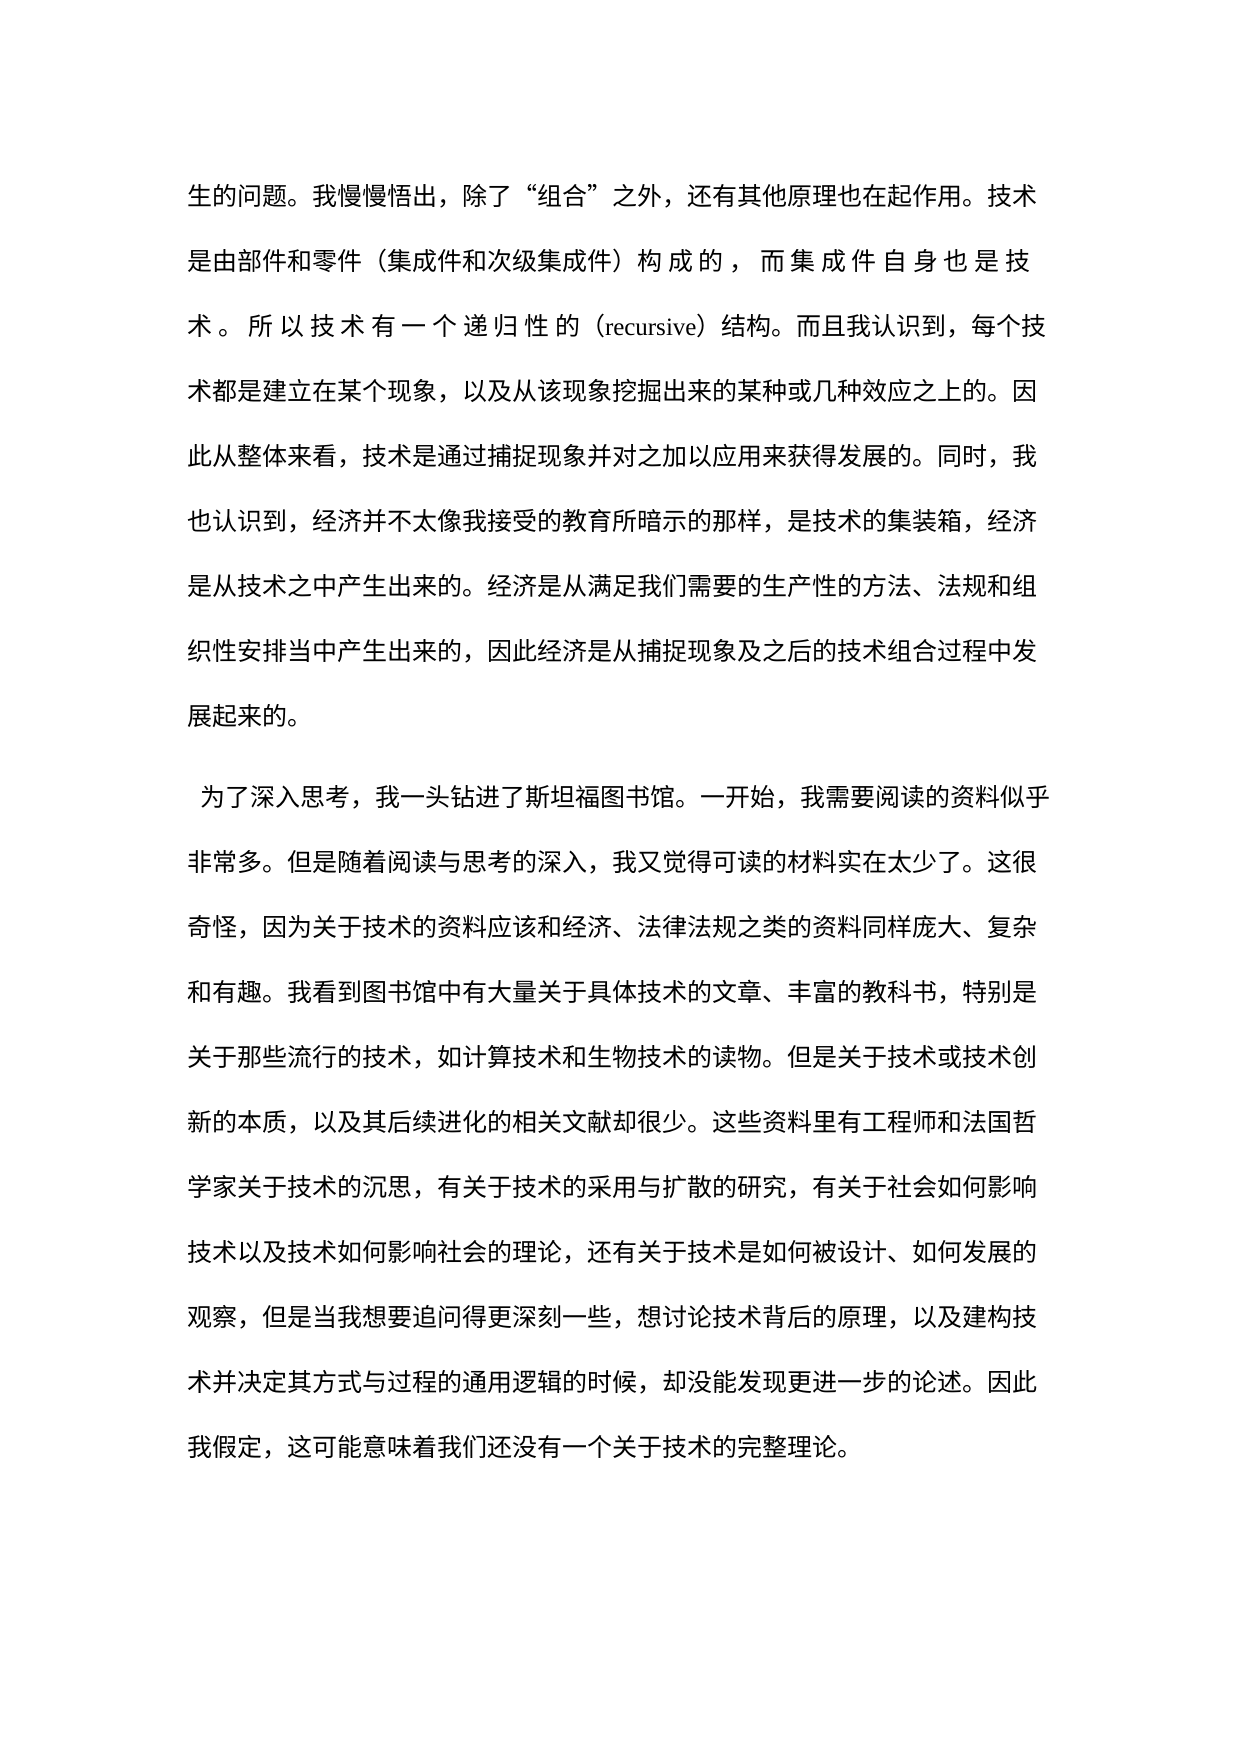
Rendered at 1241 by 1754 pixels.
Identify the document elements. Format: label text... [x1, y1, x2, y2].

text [187, 162, 1053, 747]
text 为了深入思考，我一头钻进了斯坦福图书馆。一开始，我需要阅读的资料似乎非常多。但是随着阅读与思考的深入，我又觉得可读的材料实在太少了。这很奇怪，因为关于技术的资料应该和经济、法律法规之类的资料同样庞大、复杂和有趣。我看到图书馆中有大量关于具体技术的文章、丰富的教科书，特别是关于那些流行的技术，如计算技术和生物技术的读物。但是关于技术或技术创新的本质，以及其后续进化的相关文献却很少。这些资料里有工程师和法国哲学家关于技术的沉思，有关于技术的采用与扩散的研究，有关于社会如何影响技术以及技术如何影响社会的理论，还有关于技术是如何被设计、如何发展的观察，但是当我想要追问得更深刻一些，想讨论技术背后的原理，以及建构技术并决定其方式与过程的通用逻辑的时候，却没能发现更进一步的论述。因此我假定，这可能意味着我们还没有一个关于技术的完整理论。 [187, 763, 1053, 1478]
